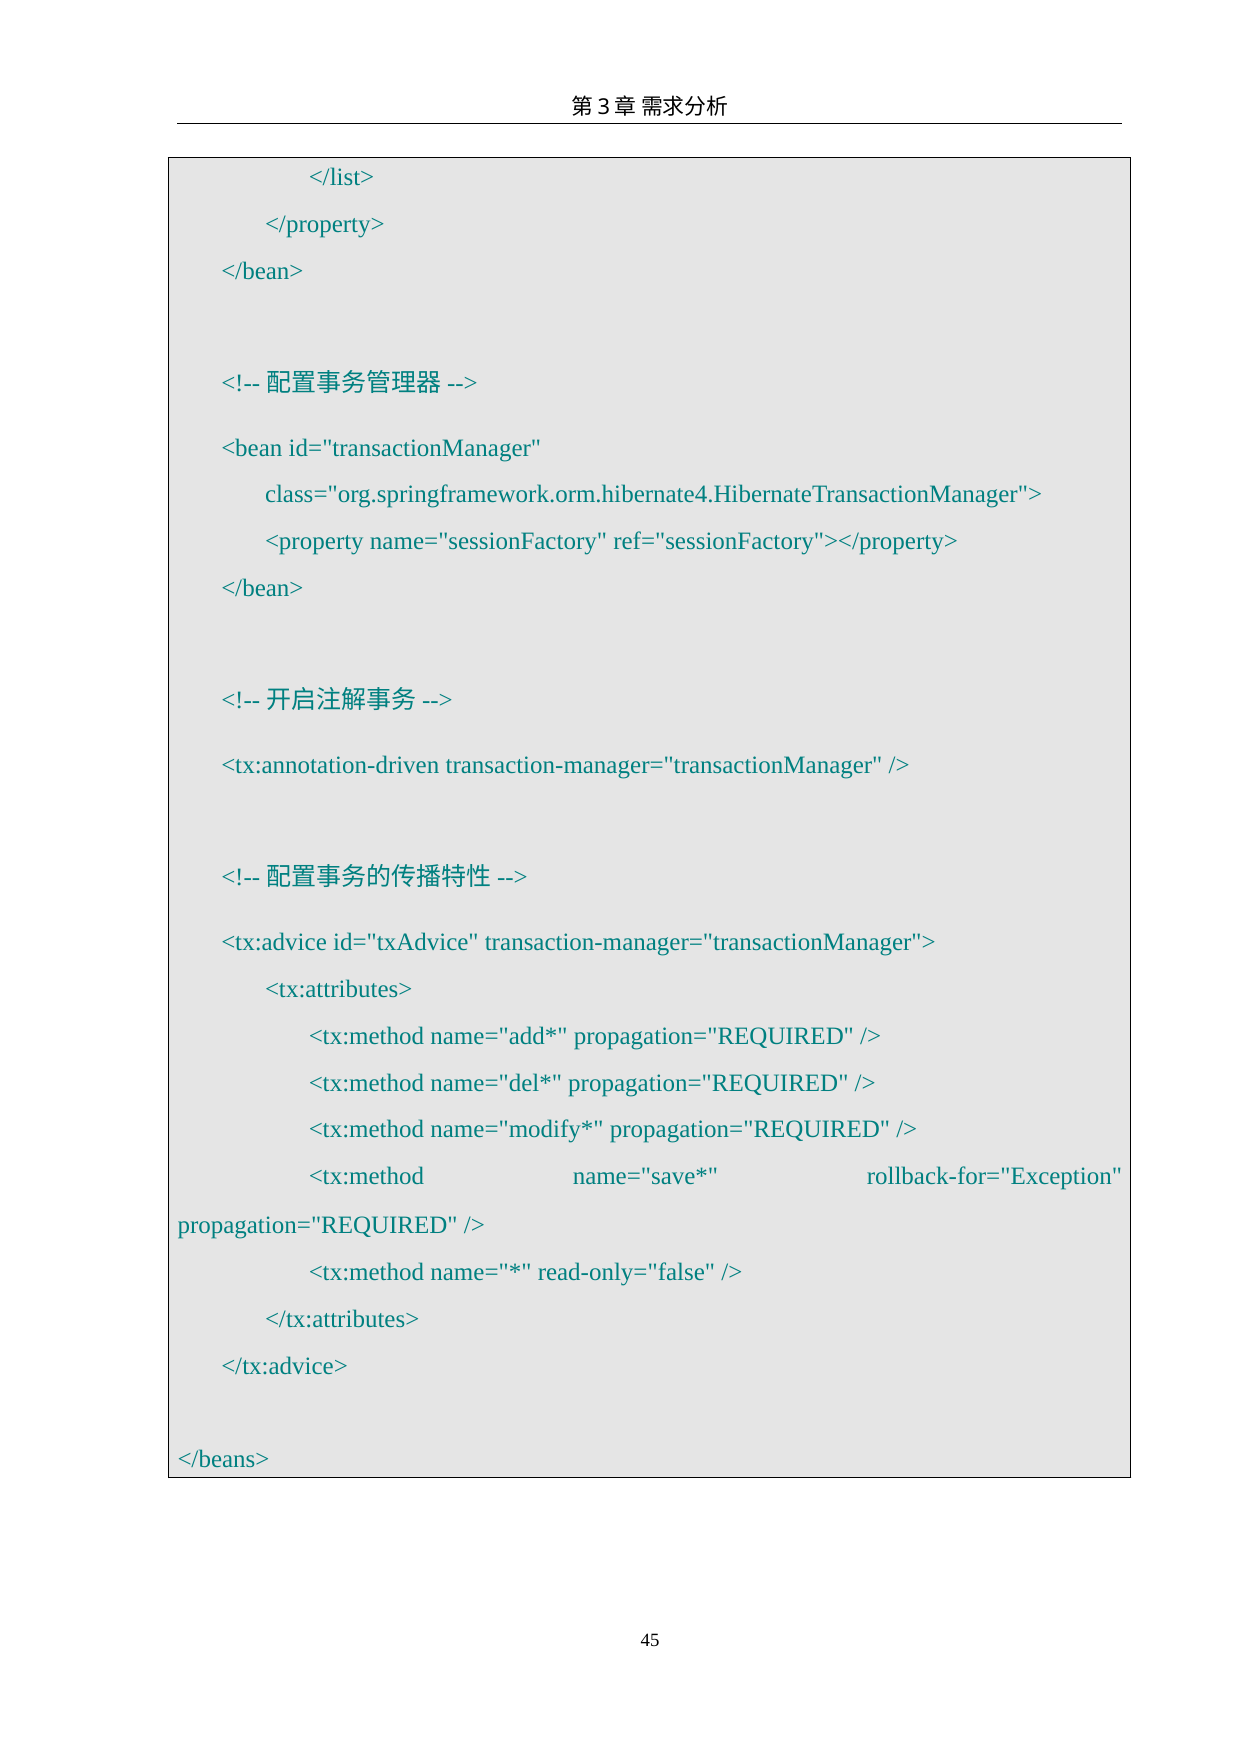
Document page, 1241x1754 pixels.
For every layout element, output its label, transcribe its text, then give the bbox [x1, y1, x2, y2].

text <tx:method name="*" read-only="false" /> [169, 1252, 1130, 1288]
text <tx:annotation-driven transaction-manager="transactionManager" /> [169, 745, 1130, 781]
text <bean id="transactionManager" [169, 428, 1130, 463]
text </bean> [169, 568, 1130, 604]
text <tx:method name="save*" rollback-for="Exception" propagation="REQUIRED" /> [169, 1156, 1130, 1241]
text <!-- 配置事务的传播特性 --> [169, 839, 1130, 907]
text class="org.springframework.orm.hibernate4.HibernateTransactionManager"> [169, 474, 1130, 510]
text <tx:method name="del*" propagation="REQUIRED" /> [169, 1063, 1130, 1098]
text </tx:advice> [169, 1346, 1130, 1381]
text <!-- 开启注解事务 --> [169, 662, 1130, 730]
text <tx:method name="modify*" propagation="REQUIRED" /> [169, 1109, 1130, 1145]
text </tx:attributes> [169, 1299, 1130, 1334]
text </property> [169, 204, 1130, 239]
text </list> [169, 158, 1130, 193]
text <tx:method name="add*" propagation="REQUIRED" /> [169, 1016, 1130, 1051]
text </bean> [169, 251, 1130, 286]
text <tx:advice id="txAdvice" transaction-manager="transactionManager"> [169, 922, 1130, 958]
text <!-- 配置事务管理器 --> [169, 344, 1130, 413]
text <property name="sessionFactory" ref="sessionFactory"></property> [169, 521, 1130, 557]
text <tx:attributes> [169, 969, 1130, 1004]
text </beans> [169, 1439, 1130, 1477]
